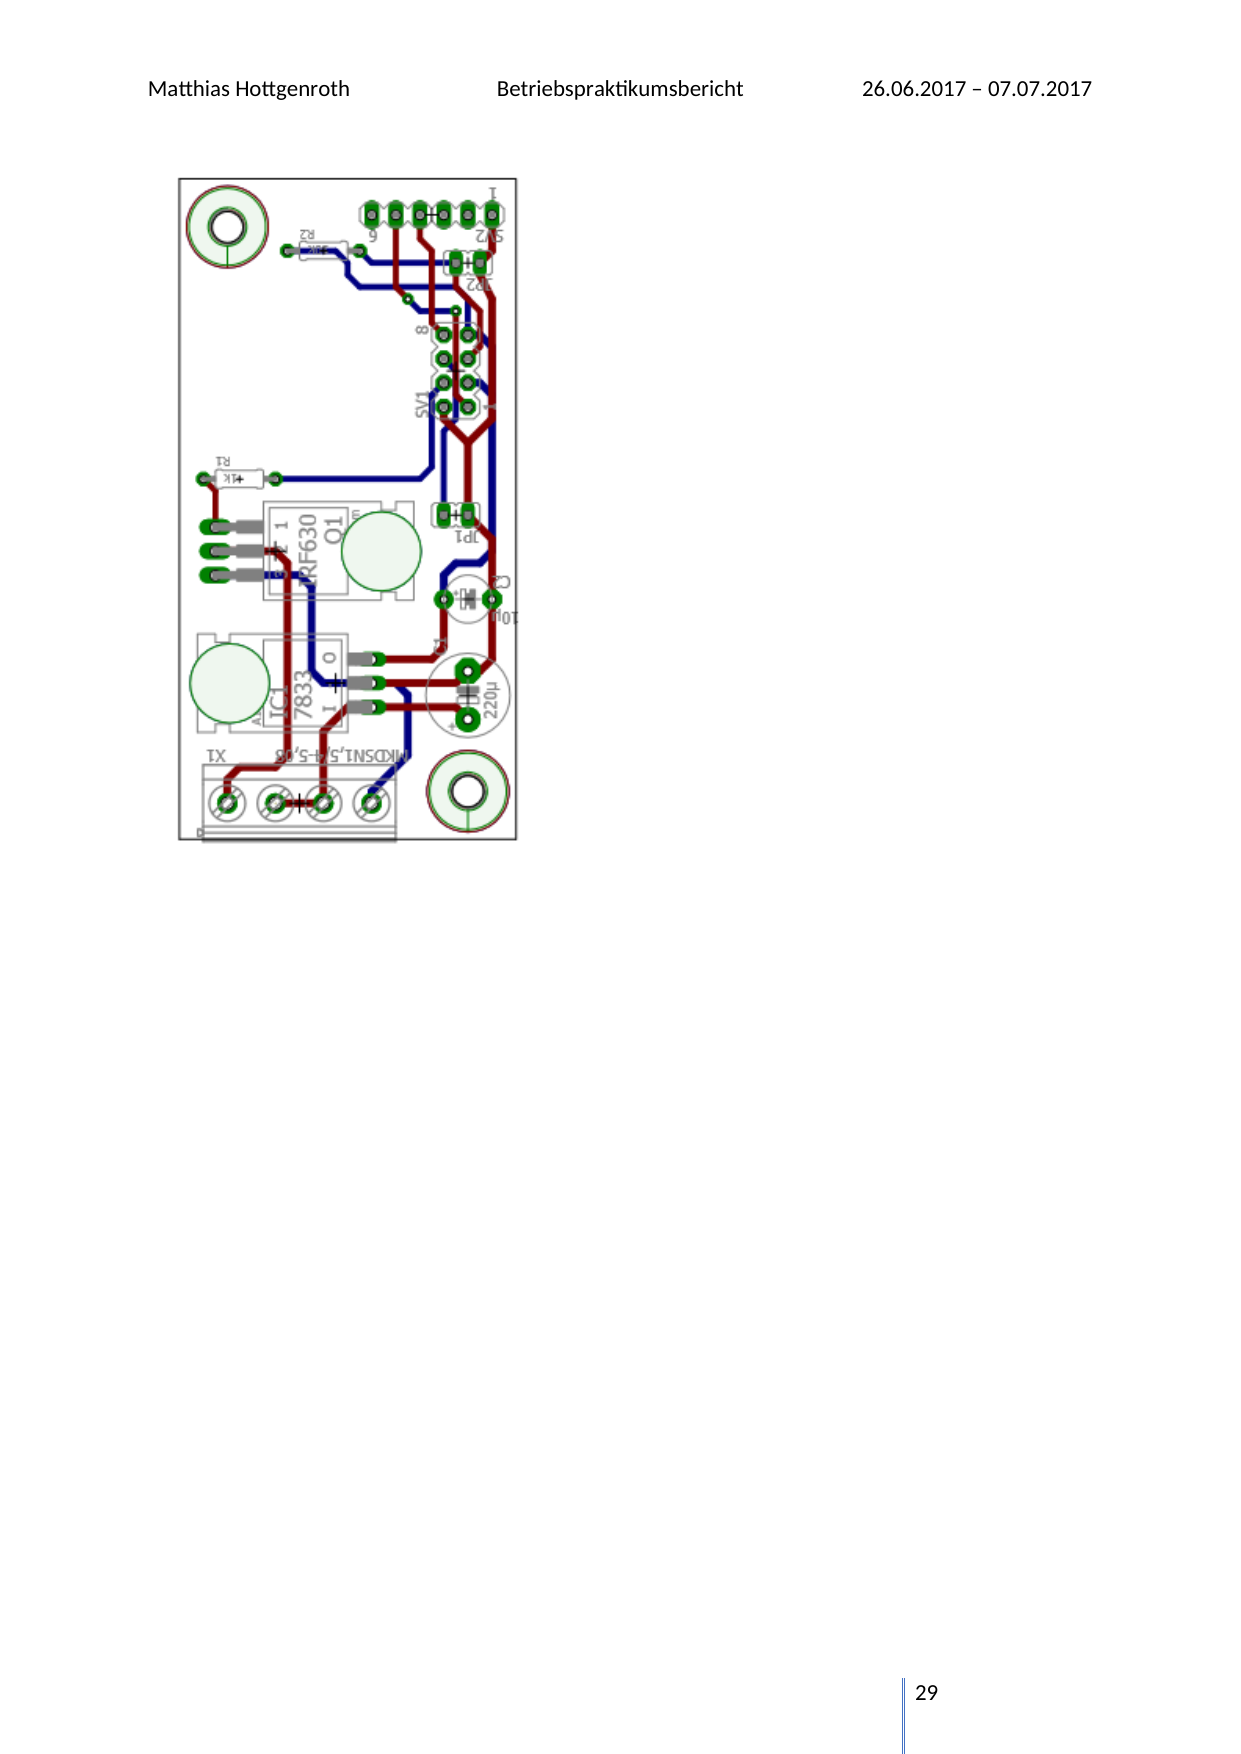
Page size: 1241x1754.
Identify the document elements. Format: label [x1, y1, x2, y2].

picture [147, 147, 545, 872]
